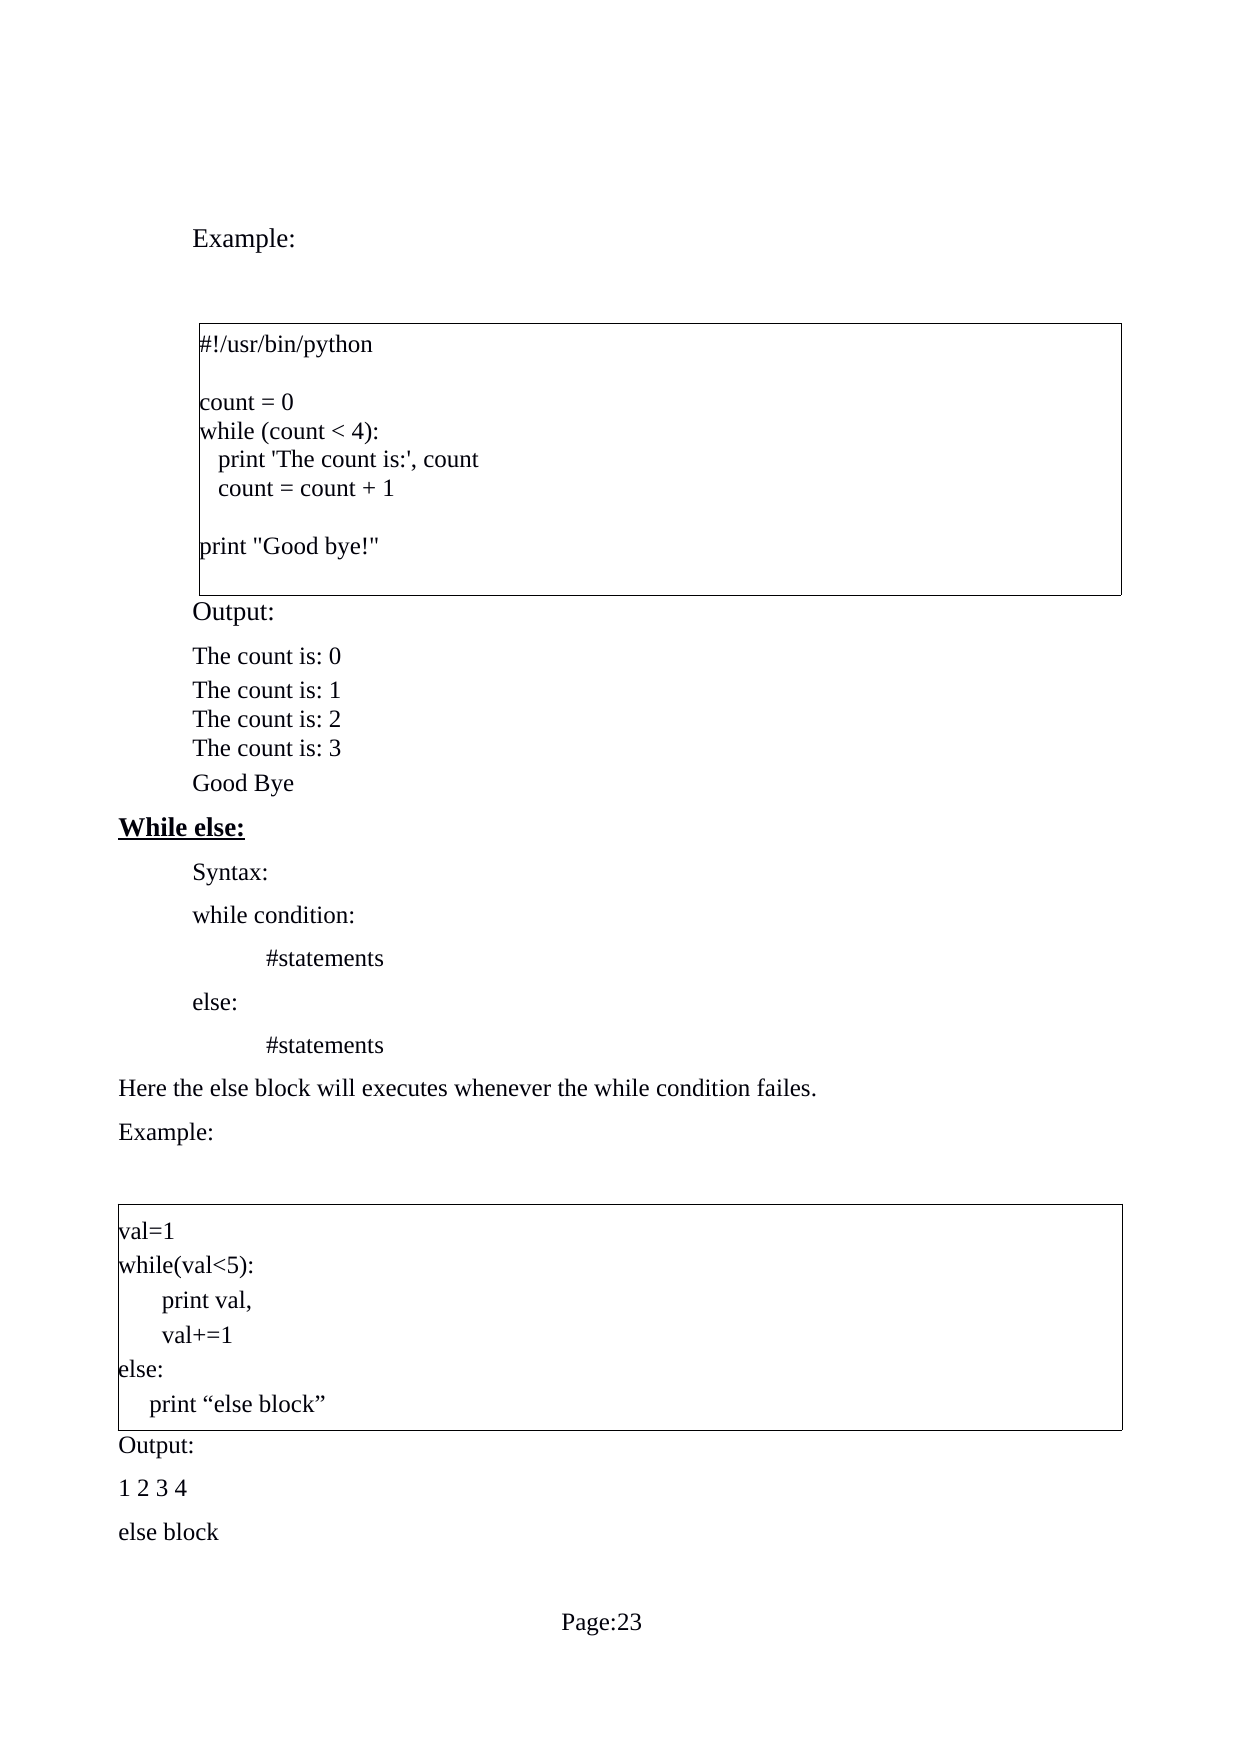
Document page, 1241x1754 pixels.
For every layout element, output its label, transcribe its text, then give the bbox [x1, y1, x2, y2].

text Syntax: [118, 857, 1122, 886]
text 1 2 3 4 [118, 1473, 1122, 1502]
text #statements [118, 1030, 1122, 1059]
text Example: [118, 222, 1122, 253]
text While else: [118, 811, 1122, 842]
text #statements [118, 943, 1122, 972]
text else: [118, 987, 1122, 1016]
text The count is: 2 [118, 704, 1122, 733]
text Here the else block will executes whenever the while condition failes. [118, 1073, 1122, 1102]
text Example: [118, 1117, 1122, 1146]
text Good Bye [118, 768, 1122, 797]
table_header val=1 while(val<5): print val, val+=1 else: print “else block” [119, 1205, 1122, 1429]
text else block [118, 1517, 1122, 1546]
table_header #!/usr/bin/python count = 0 while (count < 4): print 'The count is:', count count = count + 1 print "Good bye!" [200, 324, 1121, 595]
text The count is: 3 [118, 733, 1122, 762]
text The count is: 0 [118, 641, 1122, 670]
text Output: [118, 1431, 1122, 1459]
text while condition: [118, 900, 1122, 929]
text Output: [118, 595, 1122, 626]
text The count is: 1 [118, 676, 1122, 704]
